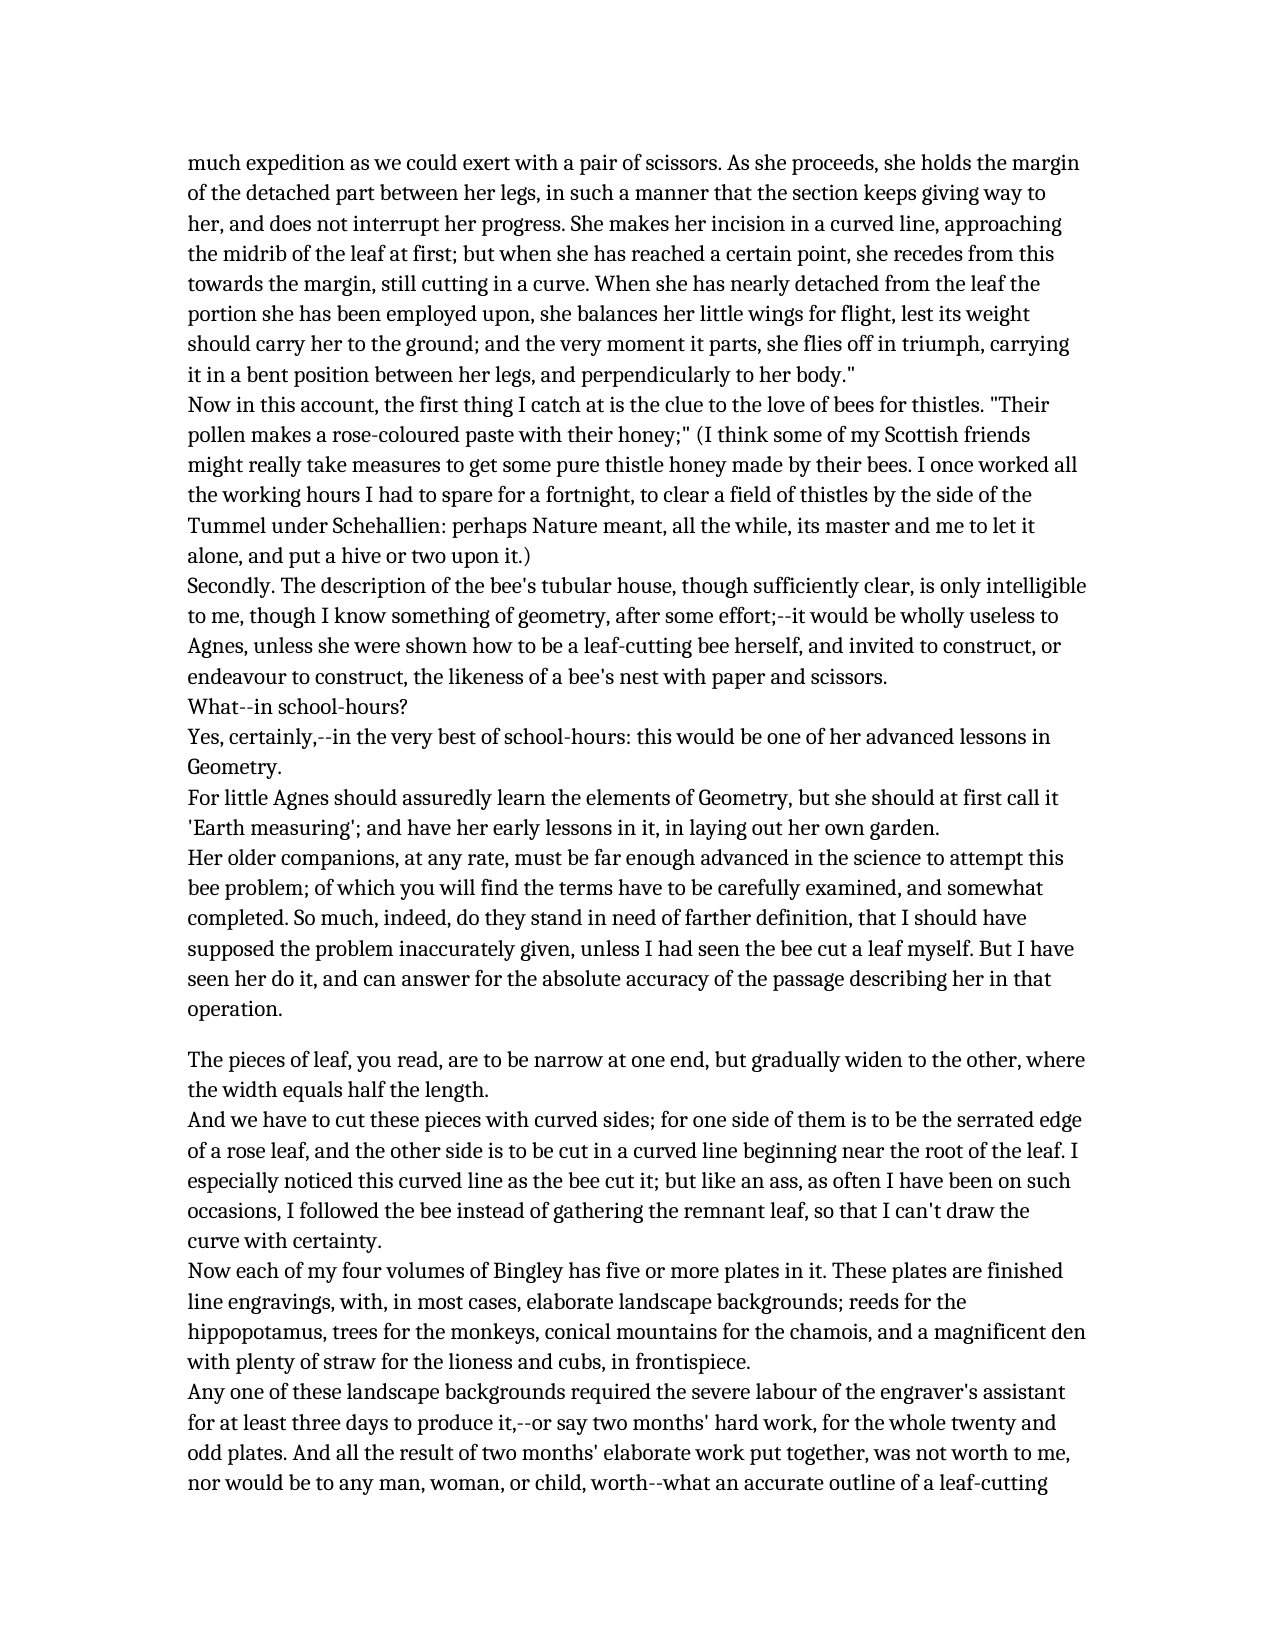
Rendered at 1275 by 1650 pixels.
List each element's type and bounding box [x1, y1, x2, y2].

text [187, 1047, 1087, 1496]
text [187, 150, 1087, 1022]
